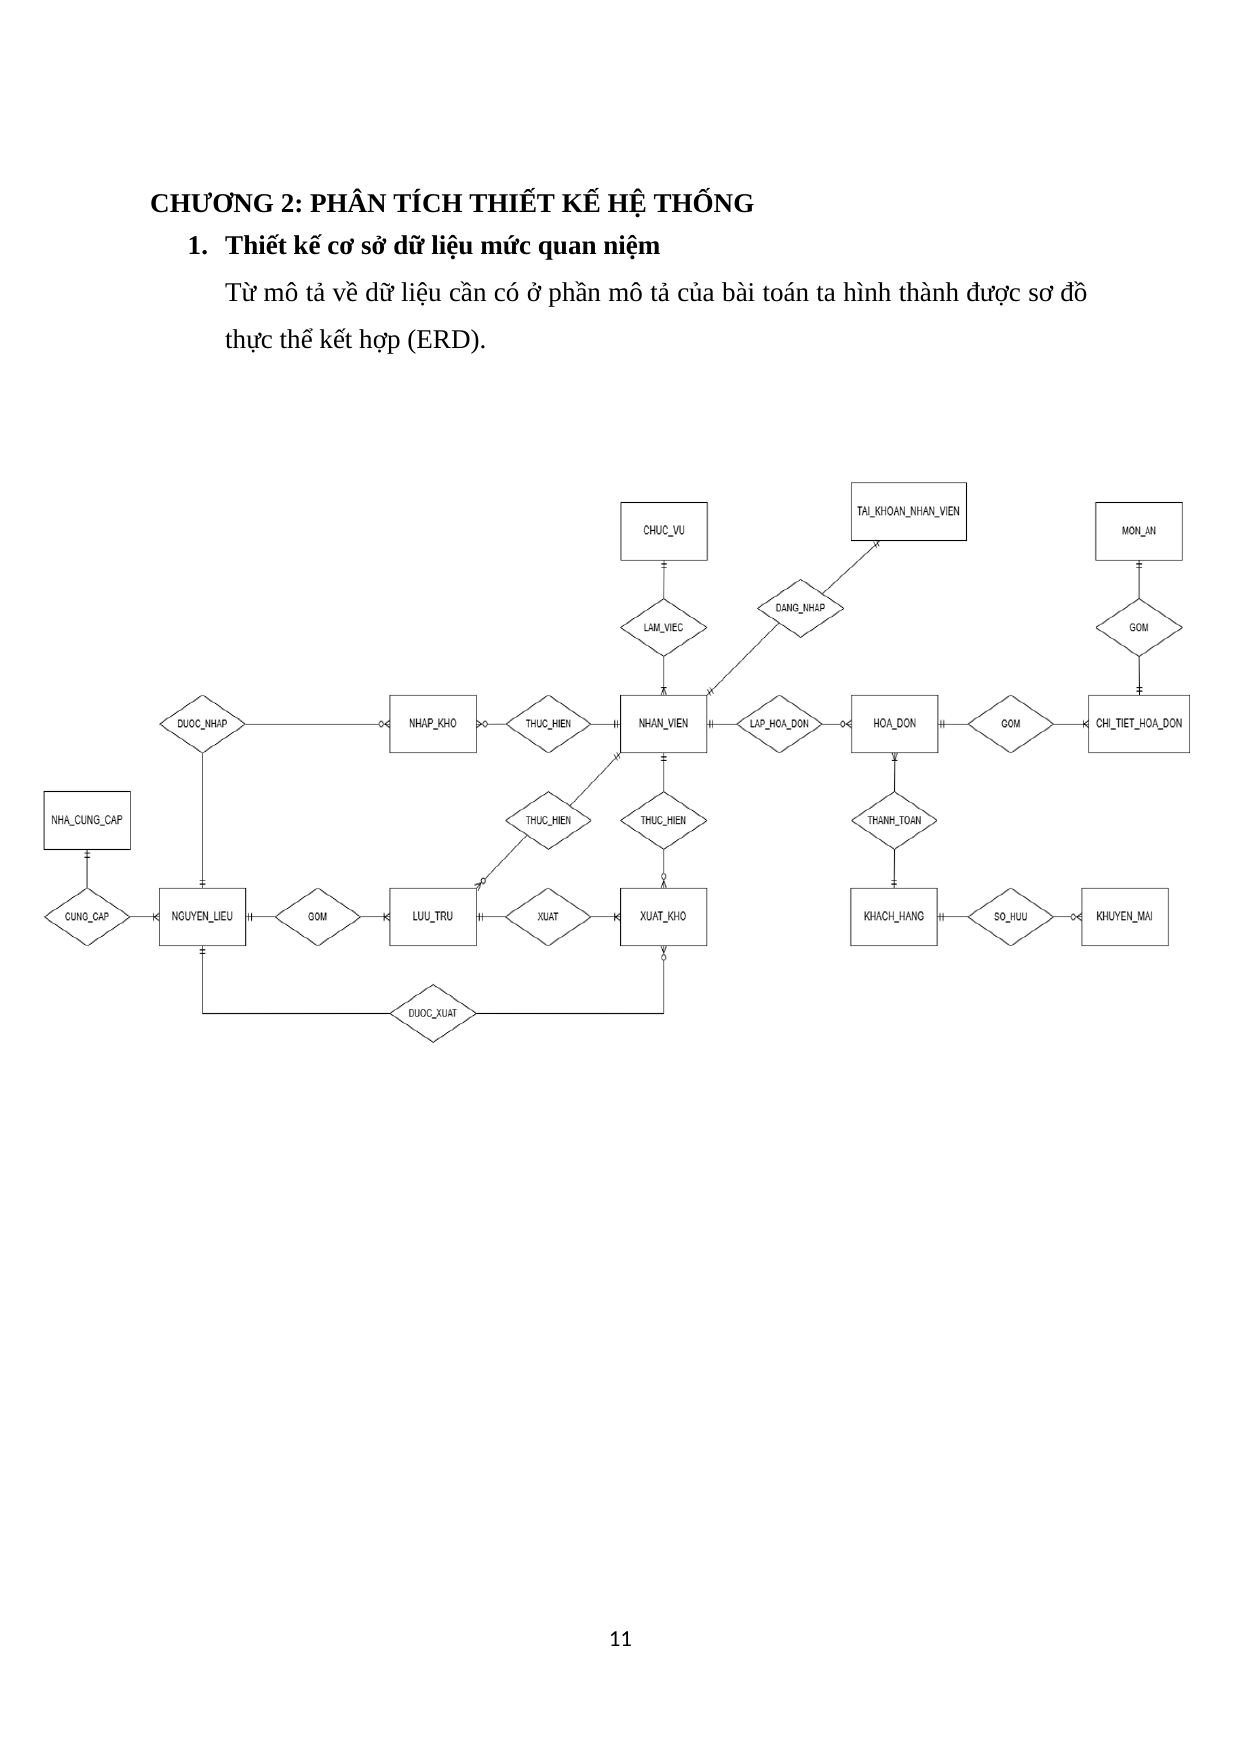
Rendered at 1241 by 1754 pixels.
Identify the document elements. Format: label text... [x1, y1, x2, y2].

list Từ mô tả về dữ liệu cần có ở phần mô tả của bài toán ta hình thành được sơ đồ thực thể kết hợp (ERD). [225, 276, 1090, 354]
picture [9, 411, 1224, 1059]
list Thiết kế cơ sở dữ liệu mức quan niệm [187, 229, 1090, 261]
subtitle CHƯƠNG 2: PHÂN TÍCH THIẾT KẾ HỆ THỐNG [150, 187, 1090, 219]
